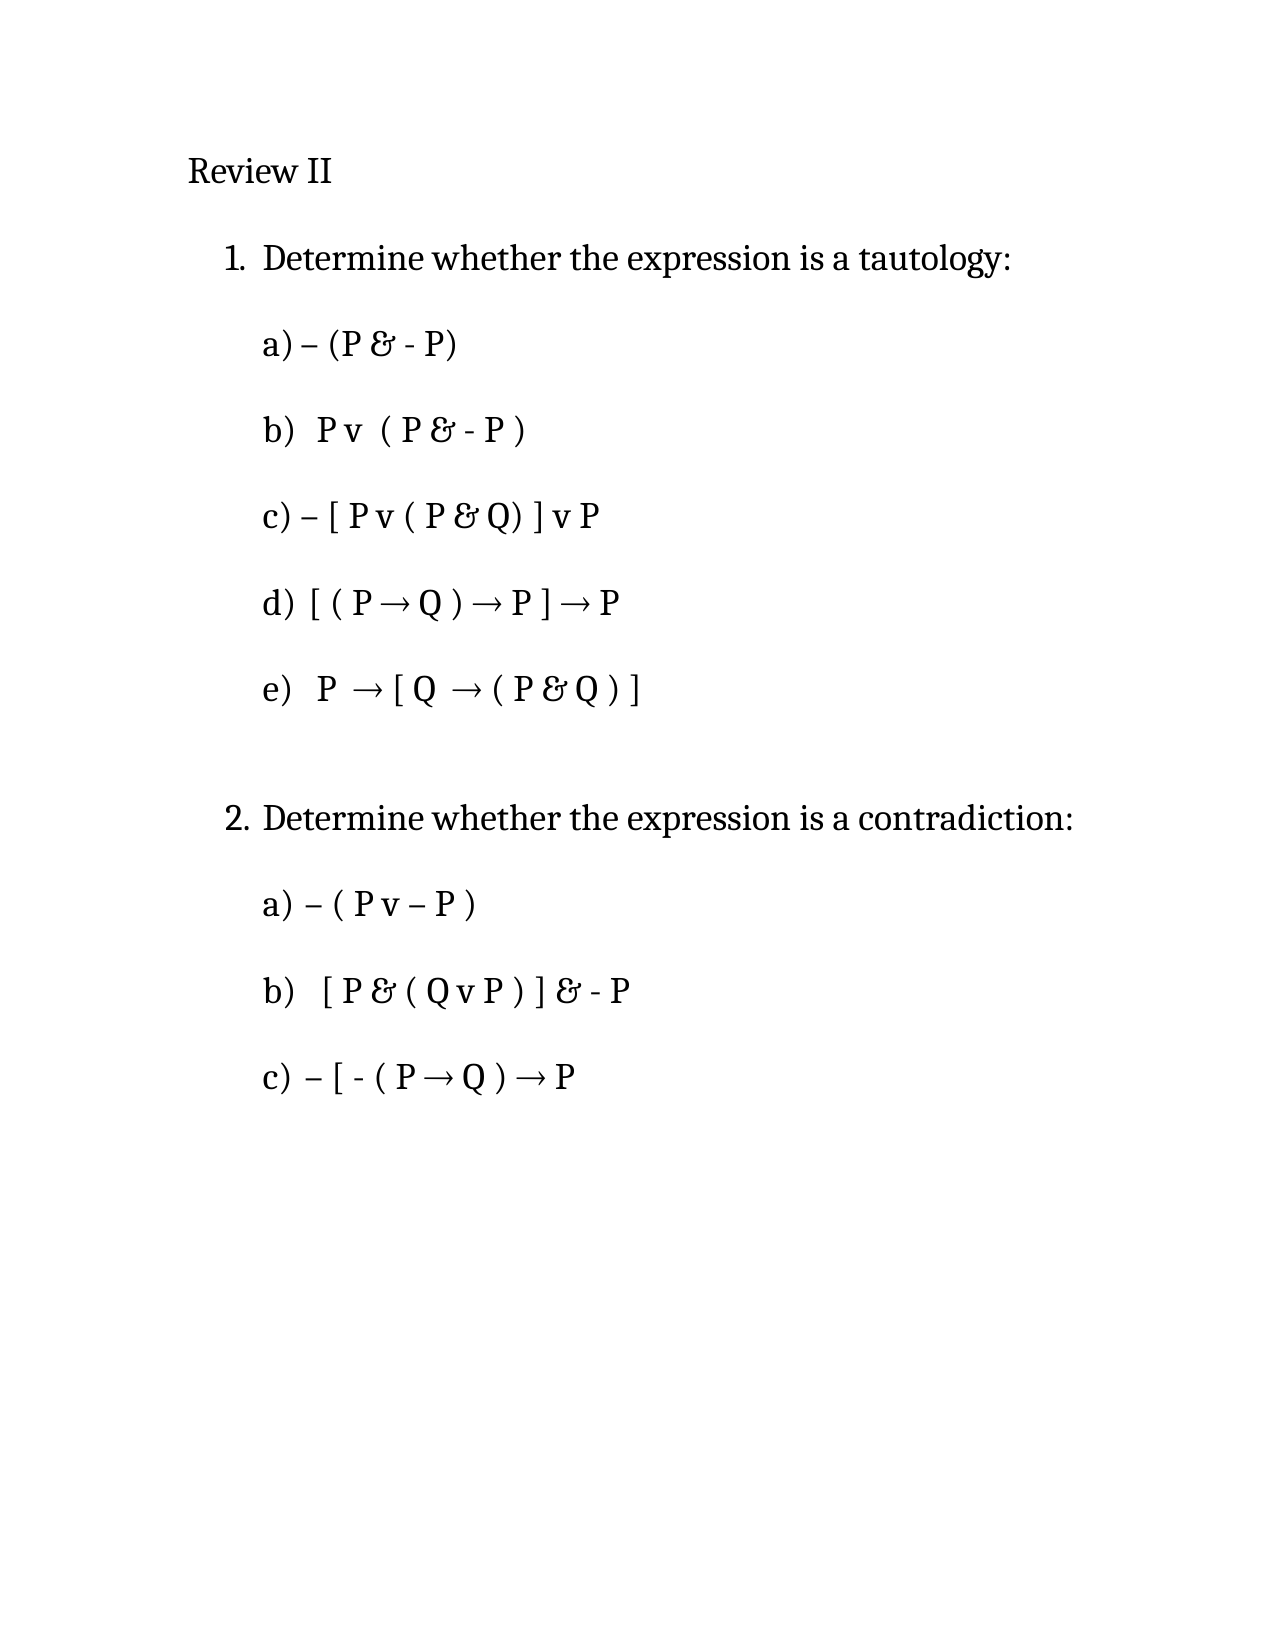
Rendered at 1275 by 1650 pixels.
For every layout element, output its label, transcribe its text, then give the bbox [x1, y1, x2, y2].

list [ ( P Q ) P ] P [262, 581, 1087, 624]
list – (P & - P) [262, 322, 1087, 366]
list Determine whether the expression is a tautology: [225, 236, 1087, 279]
list – ( P v – P ) [262, 883, 1087, 926]
text Review II [187, 150, 1087, 193]
list [ P & ( Q v P ) ] & - P [262, 969, 1087, 1012]
list P v ( P & - P ) [262, 409, 1087, 452]
list Determine whether the expression is a contradiction: [225, 797, 1087, 840]
list – [ P v ( P & Q) ] v P [262, 495, 1087, 538]
list – [ - ( P Q ) P [262, 1056, 1087, 1099]
list P [ Q ( P & Q ) ] [262, 667, 1087, 711]
